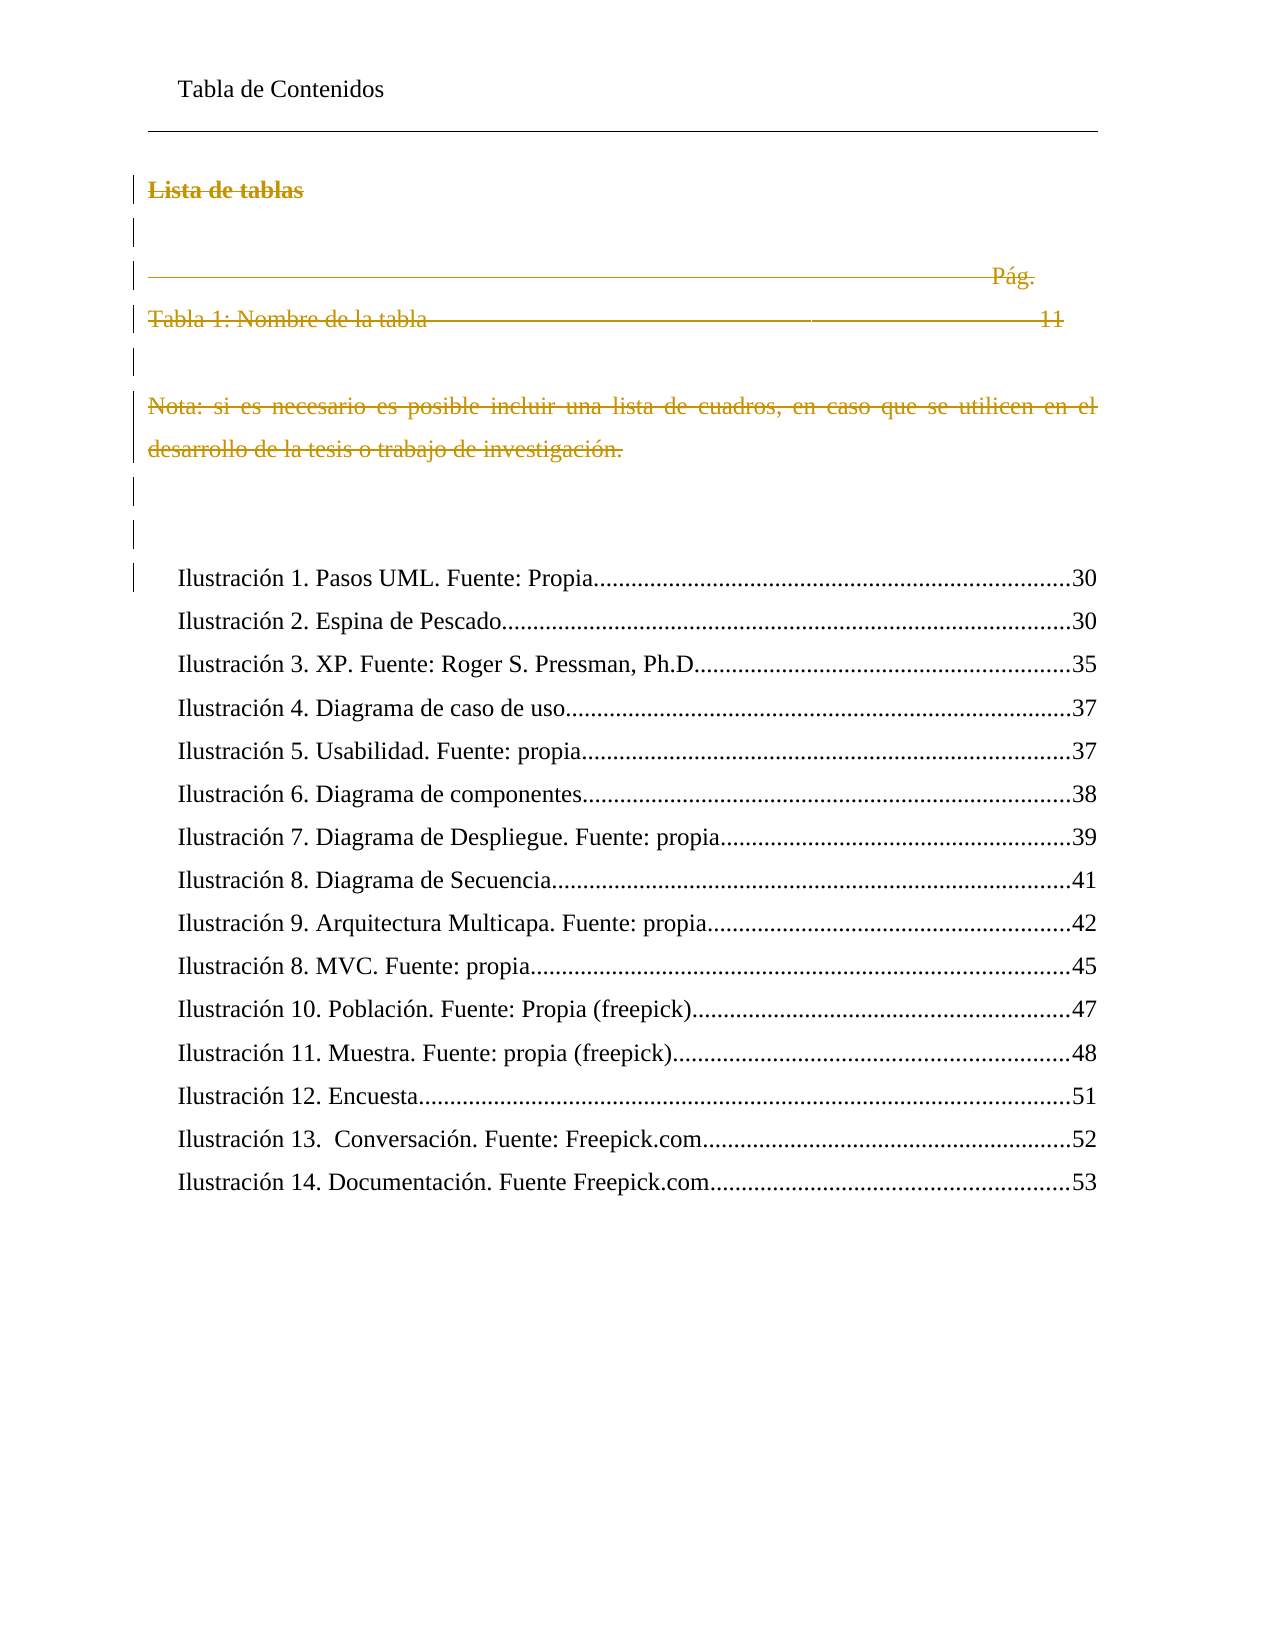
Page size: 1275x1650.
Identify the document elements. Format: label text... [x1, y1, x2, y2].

text Ilustración 13. Conversación. Fuente: Freepick.com 52 [148, 1124, 1098, 1153]
text Ilustración 14. Documentación. Fuente Freepick.com 53 [148, 1167, 1098, 1196]
text Ilustración 7. Diagrama de Despliegue. Fuente: propia 39 [148, 822, 1098, 851]
text Ilustración 11. Muestra. Fuente: propia (freepick) 48 [148, 1038, 1098, 1066]
text Ilustración 5. Usabilidad. Fuente: propia 37 [148, 736, 1098, 764]
text Ilustración 2. Espina de Pescado 30 [148, 606, 1098, 635]
text Ilustración 10. Población. Fuente: Propia (freepick) 47 [148, 994, 1098, 1023]
text Ilustración 3. XP. Fuente: Roger S. Pressman, Ph.D. 35 [148, 649, 1098, 678]
text Ilustración 6. Diagrama de componentes 38 [148, 779, 1098, 808]
text Ilustración 12. Encuesta 51 [148, 1081, 1098, 1109]
text Ilustración 4. Diagrama de caso de uso 37 [148, 693, 1098, 721]
text Ilustración 1. Pasos UML. Fuente: Propia. 30 [148, 563, 1098, 592]
text Ilustración 8. MVC. Fuente: propia 45 [148, 951, 1098, 980]
text Ilustración 9. Arquitectura Multicapa. Fuente: propia 42 [148, 908, 1098, 937]
text Ilustración 8. Diagrama de Secuencia 41 [148, 865, 1098, 894]
